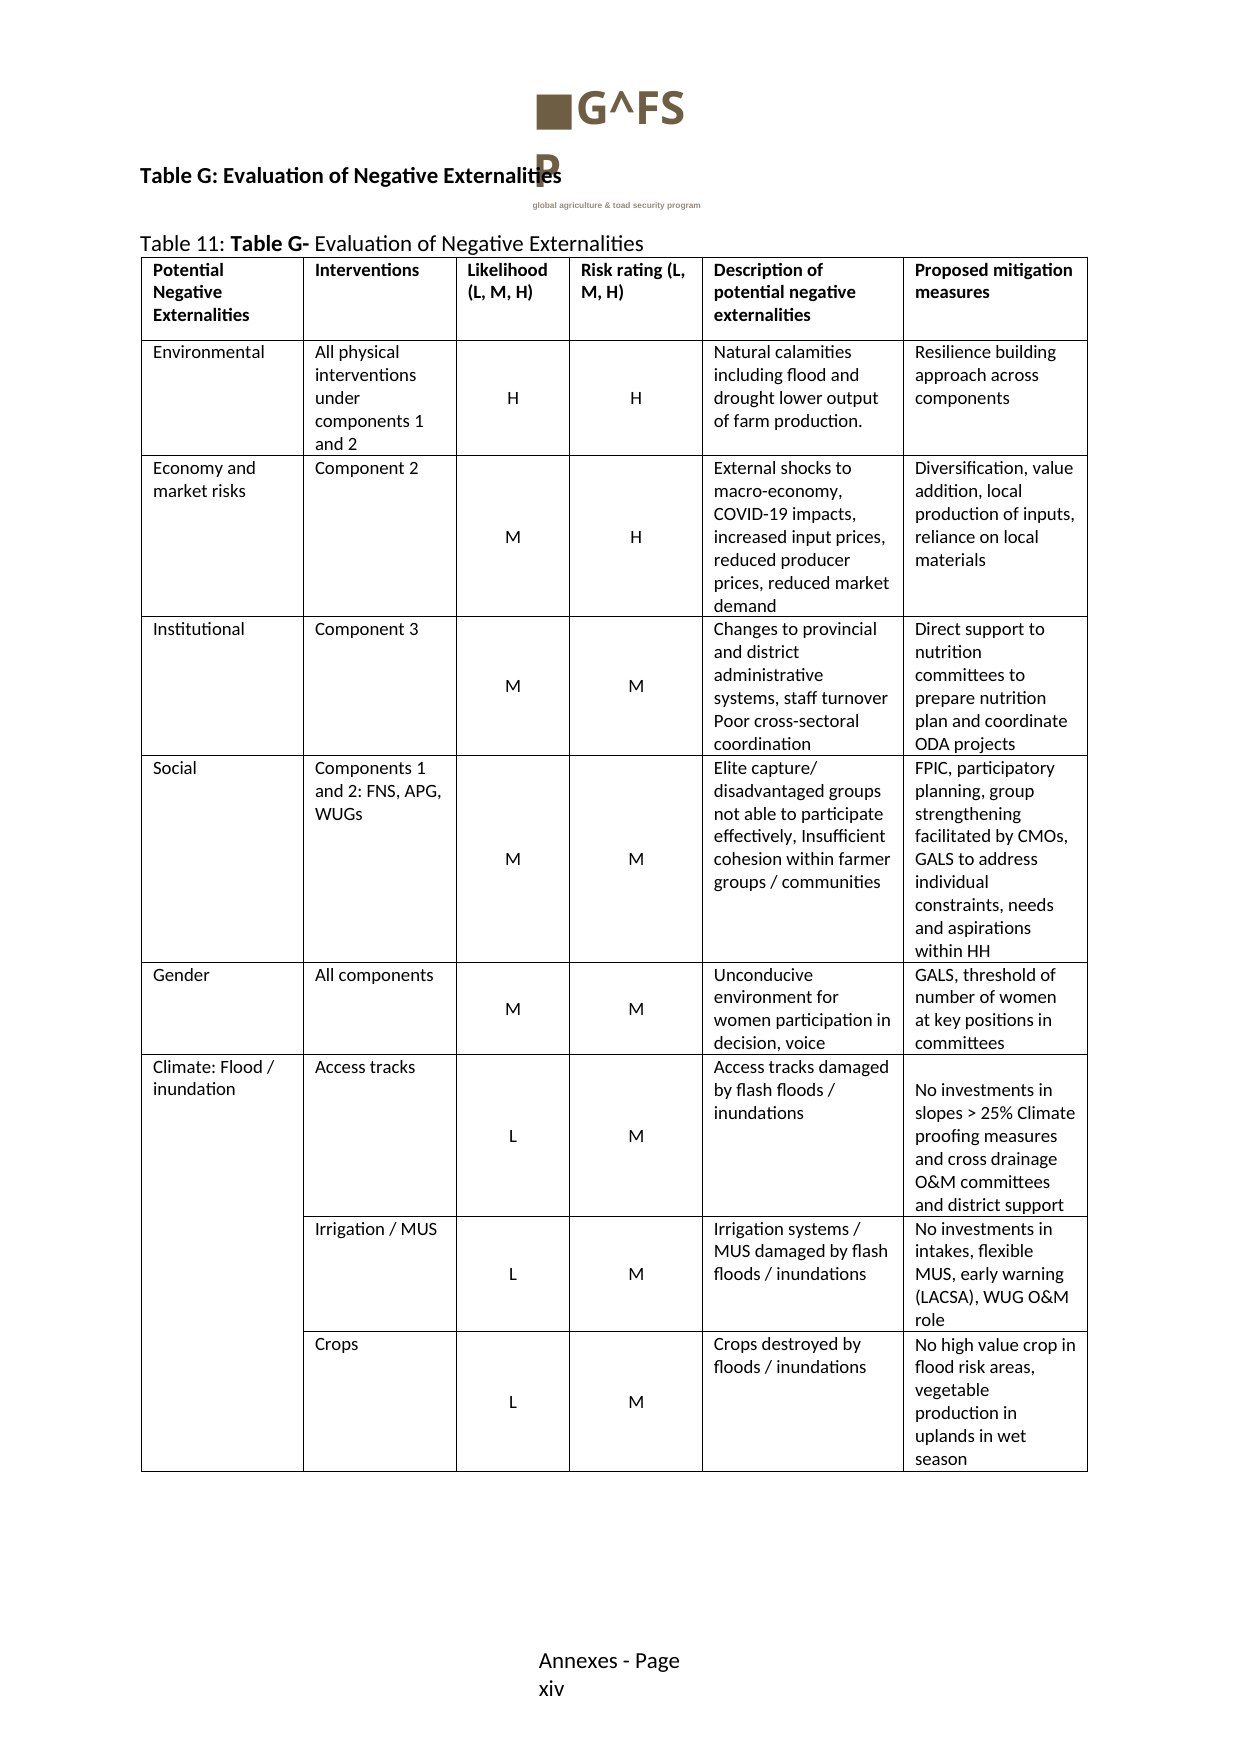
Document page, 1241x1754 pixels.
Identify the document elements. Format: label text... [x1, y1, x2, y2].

table_header Interventions [304, 258, 456, 340]
table_cell Institutional [142, 617, 303, 755]
table_cell Diversification, value addition, local production of inputs, reliance on local materials [904, 456, 1087, 616]
table_cell Climate: Flood / inundation [142, 1055, 303, 1471]
table_cell M [457, 756, 569, 962]
table_cell Component 3 [304, 617, 456, 755]
table_cell H [570, 341, 702, 455]
table_cell Unconducive environment for women participation in decision, voice [703, 963, 903, 1054]
table_cell Social [142, 756, 303, 962]
table_cell L [457, 1332, 569, 1471]
table_cell External shocks to macro-economy, COVID-19 impacts, increased input prices, reduced producer prices, reduced market demand [703, 456, 903, 616]
table_cell No investments in intakes, flexible MUS, early warning (LACSA), WUG O&M role [904, 1217, 1087, 1331]
table_cell Component 2 [304, 456, 456, 616]
table_cell Resilience building approach across components [904, 341, 1087, 455]
table_cell Access tracks damaged by flash floods / inundations [703, 1055, 903, 1216]
table_cell M [457, 963, 569, 1054]
table_cell M [570, 963, 702, 1054]
table_header Likelihood (L, M, H) [457, 258, 569, 340]
text Table G: Evaluation of Negative Externalities [140, 161, 1089, 189]
table_cell Crops [304, 1332, 456, 1471]
table_header Potential Negative Externalities [142, 258, 303, 340]
table_cell M [570, 1055, 702, 1216]
table_header Risk rating (L, M, H) [570, 258, 702, 340]
table_cell Natural calamities including flood and drought lower output of farm production. [703, 341, 903, 455]
table_cell M [570, 756, 702, 962]
table_header Proposed mitigation measures [904, 258, 1087, 340]
table_header Description of potential negative externalities [703, 258, 903, 340]
table_cell Components 1 and 2: FNS, APG, WUGs [304, 756, 456, 962]
table_cell Economy and market risks [142, 456, 303, 616]
table_cell M [457, 617, 569, 755]
table_cell M [570, 617, 702, 755]
table_cell Elite capture/ disadvantaged groups not able to participate effectively, Insufficient cohesion within farmer groups / communities [703, 756, 903, 962]
table_cell Environmental [142, 341, 303, 455]
table_cell L [457, 1055, 569, 1216]
table_cell M [457, 456, 569, 616]
table_cell Irrigation / MUS [304, 1217, 456, 1331]
table_cell No high value crop in flood risk areas, vegetable production in uplands in wet season [904, 1332, 1087, 1471]
table_cell Changes to provincial and district administrative systems, staff turnover Poor cross-sectoral coordination [703, 617, 903, 755]
table_cell Direct support to nutrition committees to prepare nutrition plan and coordinate ODA projects [904, 617, 1087, 755]
table_cell Gender [142, 963, 303, 1054]
table_cell H [457, 341, 569, 455]
table_cell L [457, 1217, 569, 1331]
table_cell M [570, 1217, 702, 1331]
table_cell GALS, threshold of number of women at key positions in committees [904, 963, 1087, 1054]
table_cell Crops destroyed by floods / inundations [703, 1332, 903, 1471]
table_cell No investments in slopes > 25% Climate proofing measures and cross drainage O&M committees and district support [904, 1055, 1087, 1216]
table_cell Access tracks [304, 1055, 456, 1216]
table_cell M [570, 1332, 702, 1471]
table_cell All physical interventions under components 1 and 2 [304, 341, 456, 455]
table_cell H [570, 456, 702, 616]
table_cell All components [304, 963, 456, 1054]
table_cell Irrigation systems / MUS damaged by flash floods / inundations [703, 1217, 903, 1331]
table_cell FPIC, participatory planning, group strengthening facilitated by CMOs, GALS to address individual constraints, needs and aspirations within HH [904, 756, 1087, 962]
text Table 11: Table G- Evaluation of Negative Externalities [140, 229, 1089, 257]
